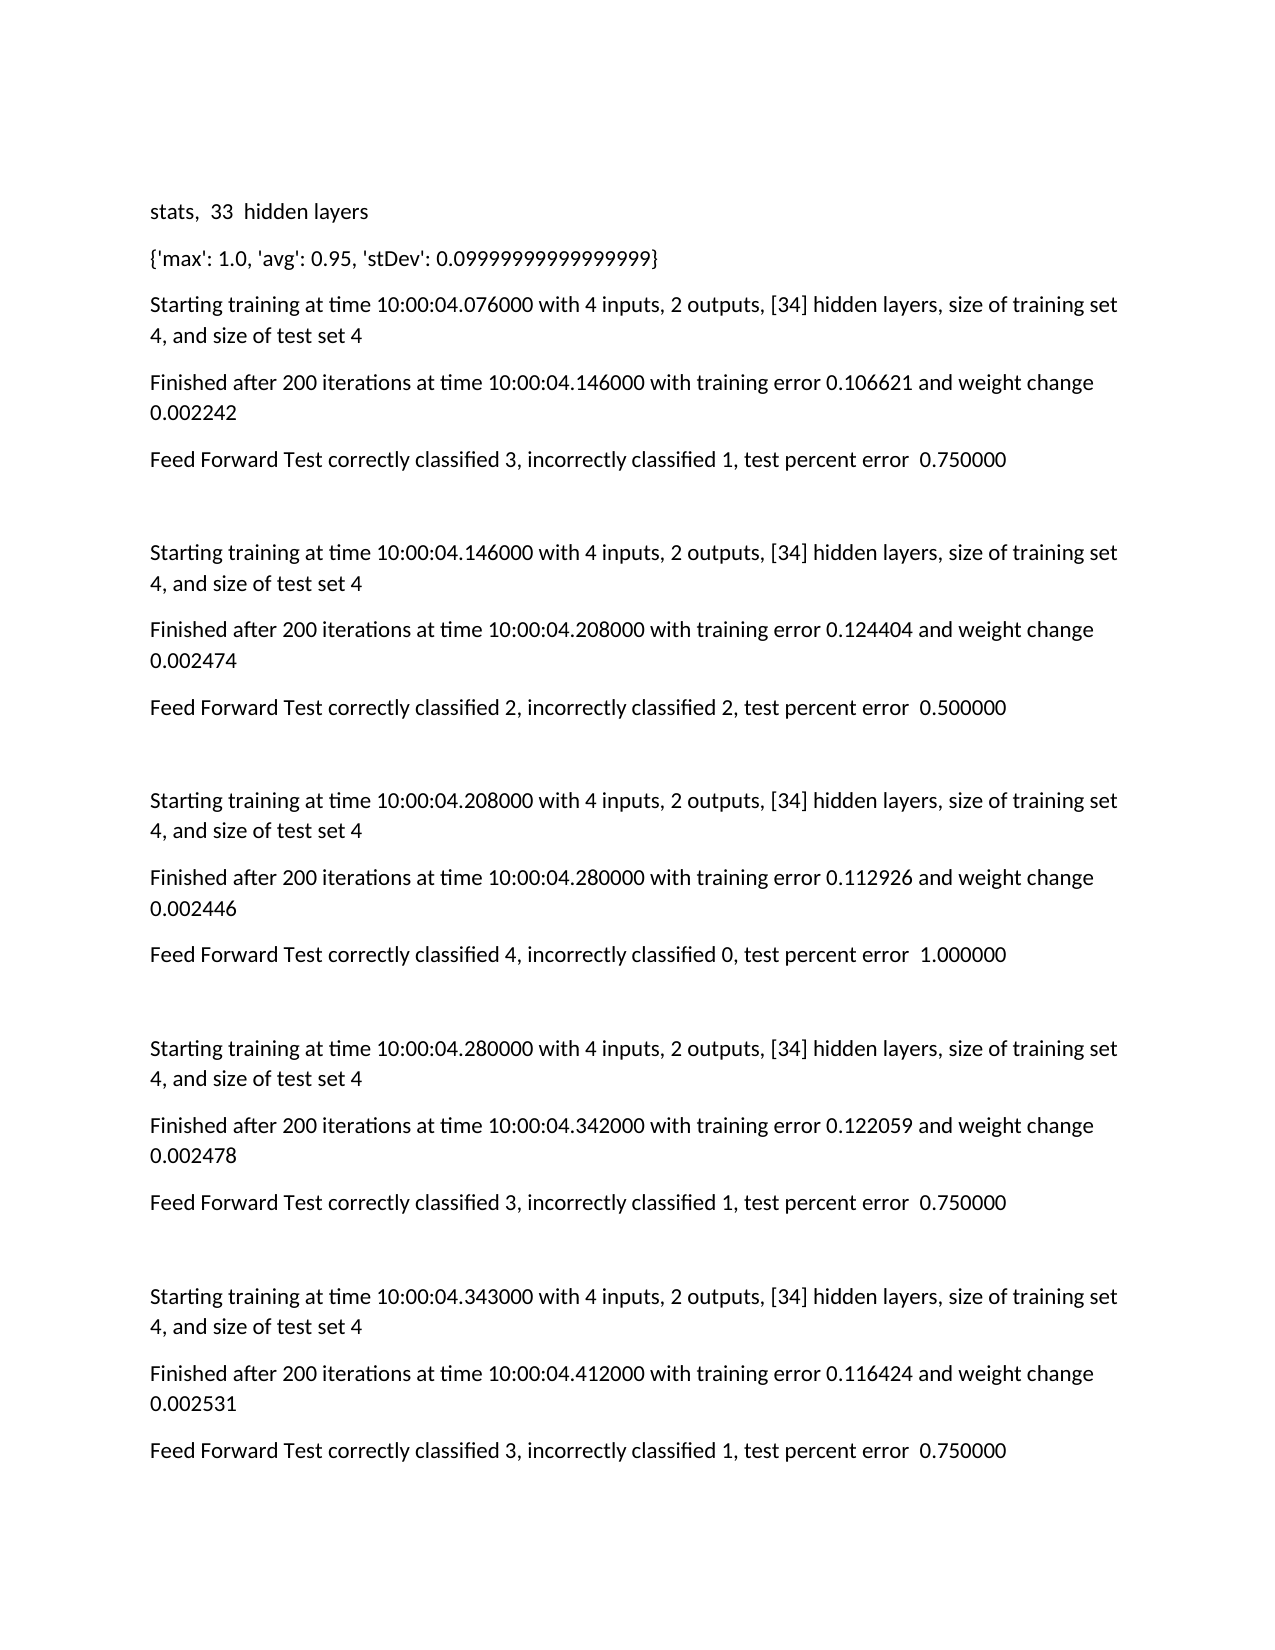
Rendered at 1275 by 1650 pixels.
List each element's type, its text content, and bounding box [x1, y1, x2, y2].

text {'max': 1.0, 'avg': 0.95, 'stDev': 0.09999999999999999} [150, 244, 1125, 272]
text Finished after 200 iterations at time 10:00:04.146000 with training error 0.106621 and weight change 0.002242 [150, 368, 1125, 426]
text Finished after 200 iterations at time 10:00:04.342000 with training error 0.122059 and weight change 0.002478 [150, 1111, 1125, 1170]
text Feed Forward Test correctly classified 3, incorrectly classified 1, test percent error 0.750000 [150, 1436, 1125, 1464]
text Starting training at time 10:00:04.208000 with 4 inputs, 2 outputs, [34] hidden layers, size of training set 4, and size of test set 4 [150, 786, 1125, 845]
text Finished after 200 iterations at time 10:00:04.412000 with training error 0.116424 and weight change 0.002531 [150, 1359, 1125, 1418]
text Starting training at time 10:00:04.076000 with 4 inputs, 2 outputs, [34] hidden layers, size of training set 4, and size of test set 4 [150, 291, 1125, 349]
text Feed Forward Test correctly classified 2, incorrectly classified 2, test percent error 0.500000 [150, 693, 1125, 721]
text Starting training at time 10:00:04.343000 with 4 inputs, 2 outputs, [34] hidden layers, size of training set 4, and size of test set 4 [150, 1282, 1125, 1341]
text stats, 33 hidden layers [150, 197, 1125, 225]
text Finished after 200 iterations at time 10:00:04.280000 with training error 0.112926 and weight change 0.002446 [150, 863, 1125, 922]
text Feed Forward Test correctly classified 3, incorrectly classified 1, test percent error 0.750000 [150, 1188, 1125, 1217]
text Finished after 200 iterations at time 10:00:04.208000 with training error 0.124404 and weight change 0.002474 [150, 616, 1125, 674]
text Starting training at time 10:00:04.280000 with 4 inputs, 2 outputs, [34] hidden layers, size of training set 4, and size of test set 4 [150, 1034, 1125, 1093]
text Starting training at time 10:00:04.146000 with 4 inputs, 2 outputs, [34] hidden layers, size of training set 4, and size of test set 4 [150, 538, 1125, 597]
text Feed Forward Test correctly classified 4, incorrectly classified 0, test percent error 1.000000 [150, 941, 1125, 969]
text Feed Forward Test correctly classified 3, incorrectly classified 1, test percent error 0.750000 [150, 445, 1125, 473]
